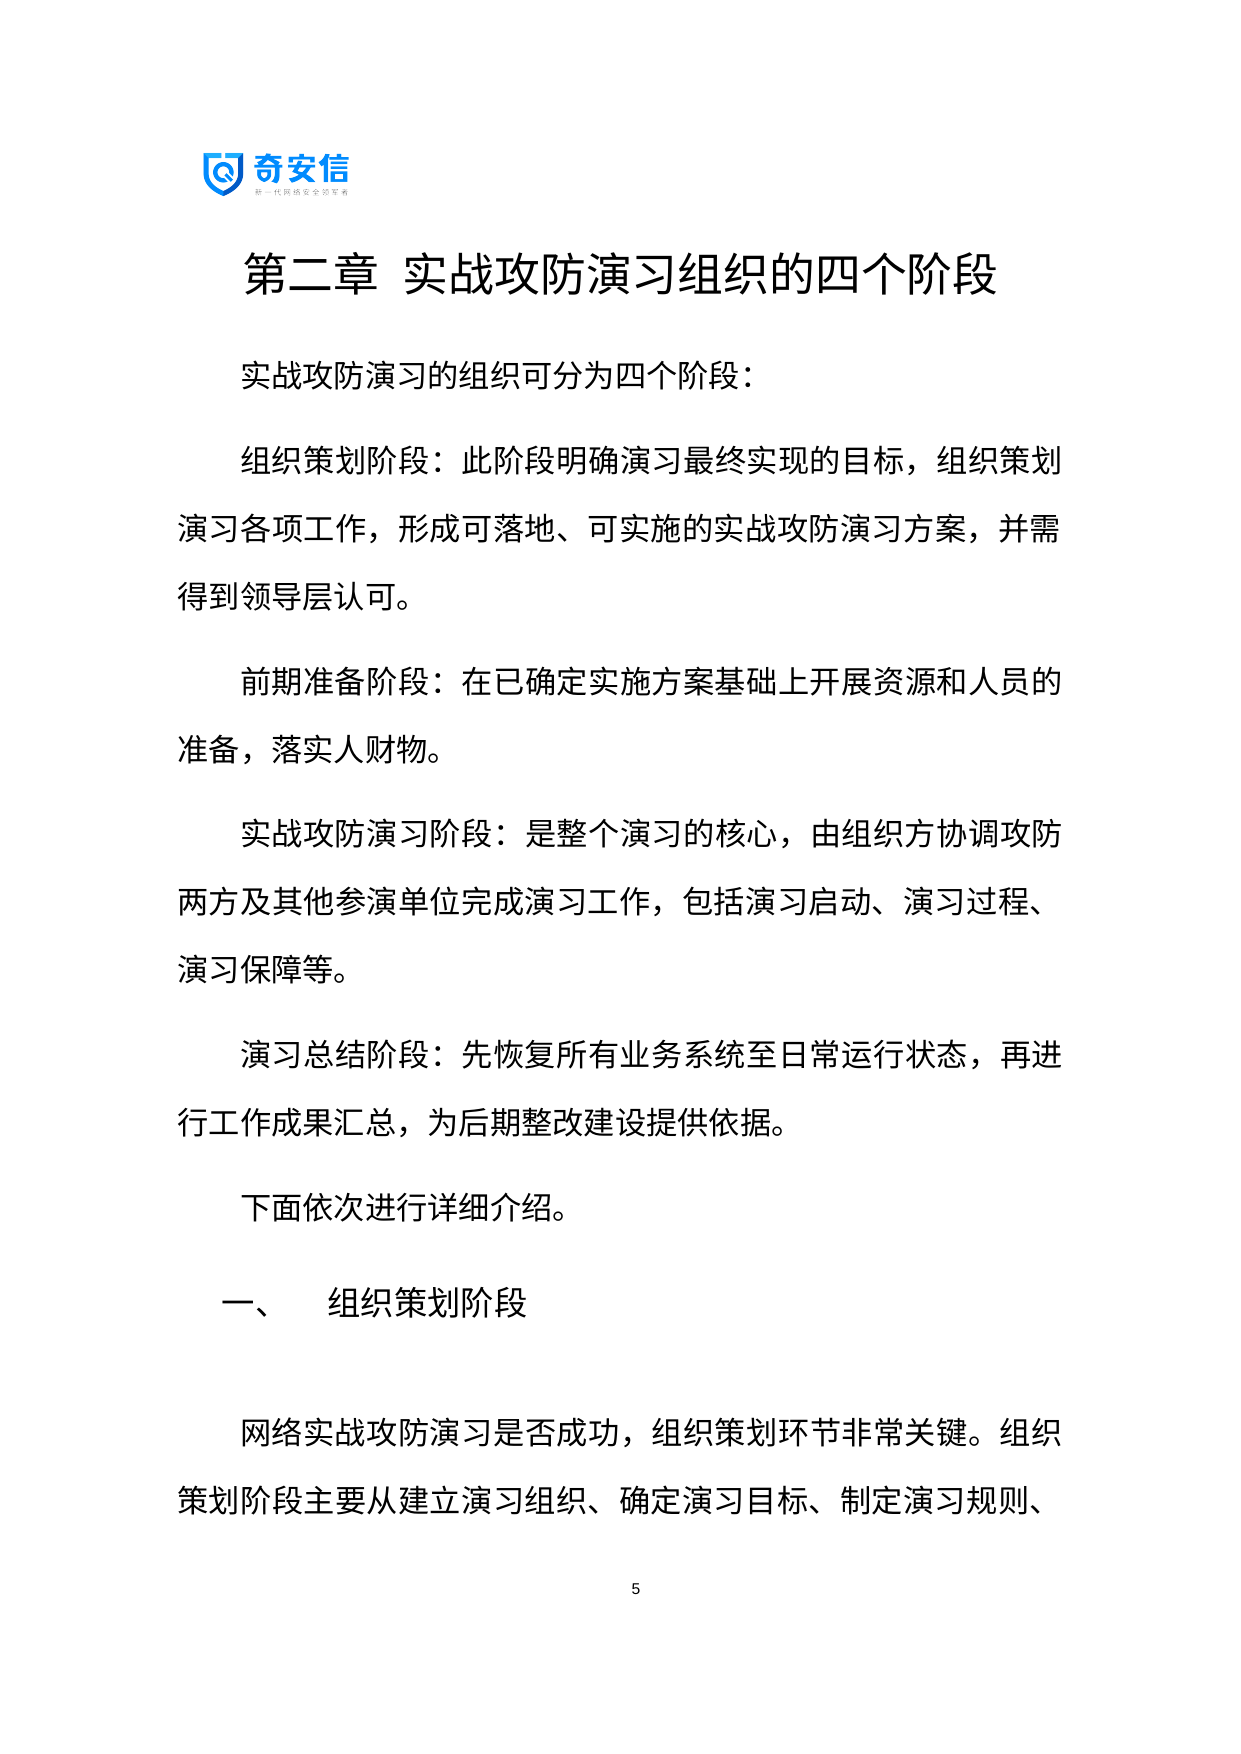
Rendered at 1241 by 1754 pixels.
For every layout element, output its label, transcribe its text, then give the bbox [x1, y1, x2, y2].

subtitle 组织策划阶段 [221, 1267, 1063, 1335]
text 组织策划阶段：此阶段明确演习最终实现的目标，组织策划演习各项工作，形成可落地、可实施的实战攻防演习方案，并需得到领导层认可。 [177, 425, 1063, 628]
list 实战攻防演习组织的四个阶段 [177, 238, 1063, 306]
text 演习总结阶段：先恢复所有业务系统至日常运行状态，再进行工作成果汇总，为后期整改建设提供依据。 [177, 1019, 1063, 1155]
text 前期准备阶段：在已确定实施方案基础上开展资源和人员的准备，落实人财物。 [177, 645, 1063, 781]
text 实战攻防演习阶段：是整个演习的核心，由组织方协调攻防两方及其他参演单位完成演习工作，包括演习启动、演习过程、演习保障等。 [177, 798, 1063, 1002]
text 实战攻防演习的组织可分为四个阶段： [177, 340, 1063, 408]
text 下面依次进行详细介绍。 [177, 1172, 1063, 1240]
text 网络实战攻防演习是否成功，组织策划环节非常关键。组织策划阶段主要从建立演习组织、确定演习目标、制定演习规则、确定演习流程、搭建演习平台、应急保障措施这六个方面进行合理规划、精心编排，这样才能指导后续演习工作开展。 [177, 1397, 1063, 1533]
picture [177, 147, 378, 198]
